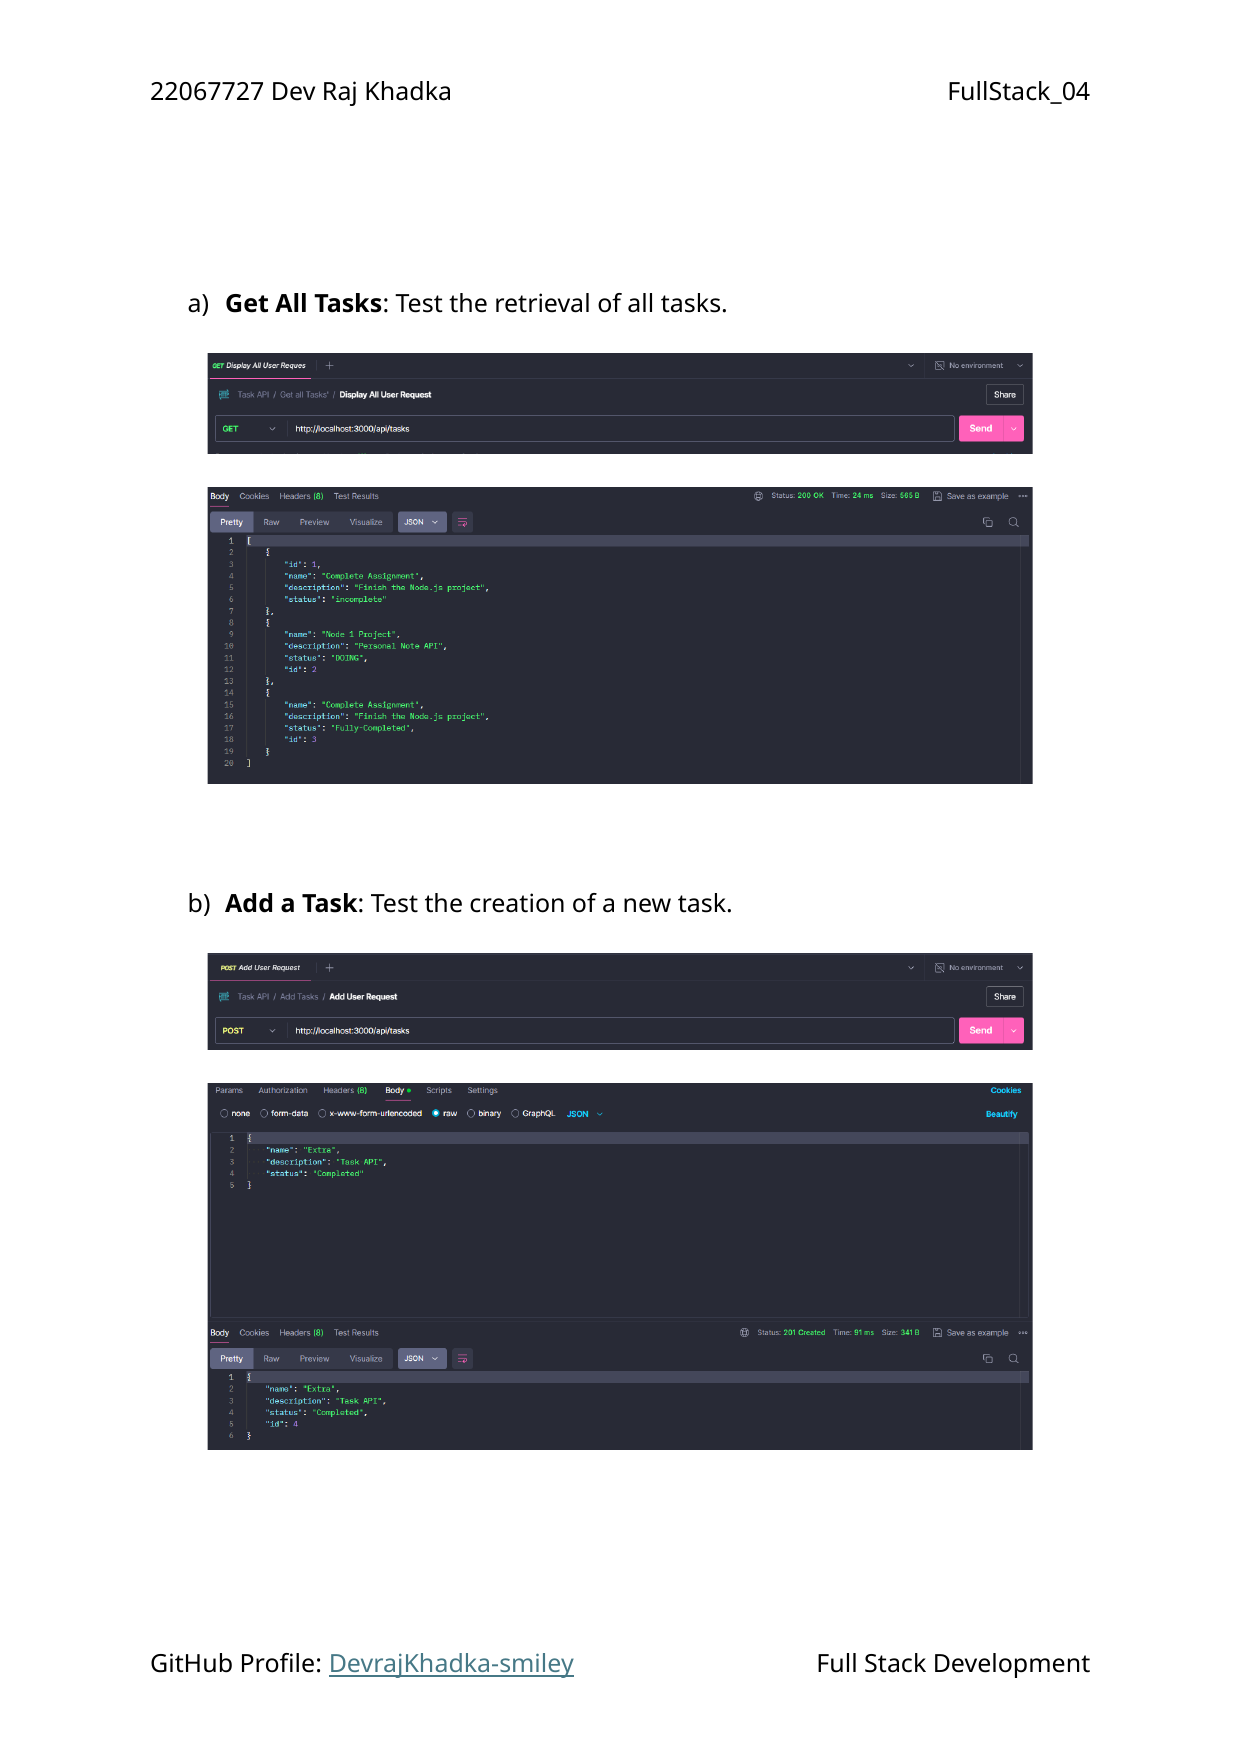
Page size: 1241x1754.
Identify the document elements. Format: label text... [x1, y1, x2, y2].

picture [207, 353, 1033, 454]
picture [207, 487, 1033, 784]
picture [207, 953, 1033, 1050]
list Get All Tasks: Test the retrieval of all tasks. [187, 285, 1090, 319]
list Add a Task: Test the creation of a new task. [187, 885, 1090, 919]
picture [207, 1083, 1033, 1450]
